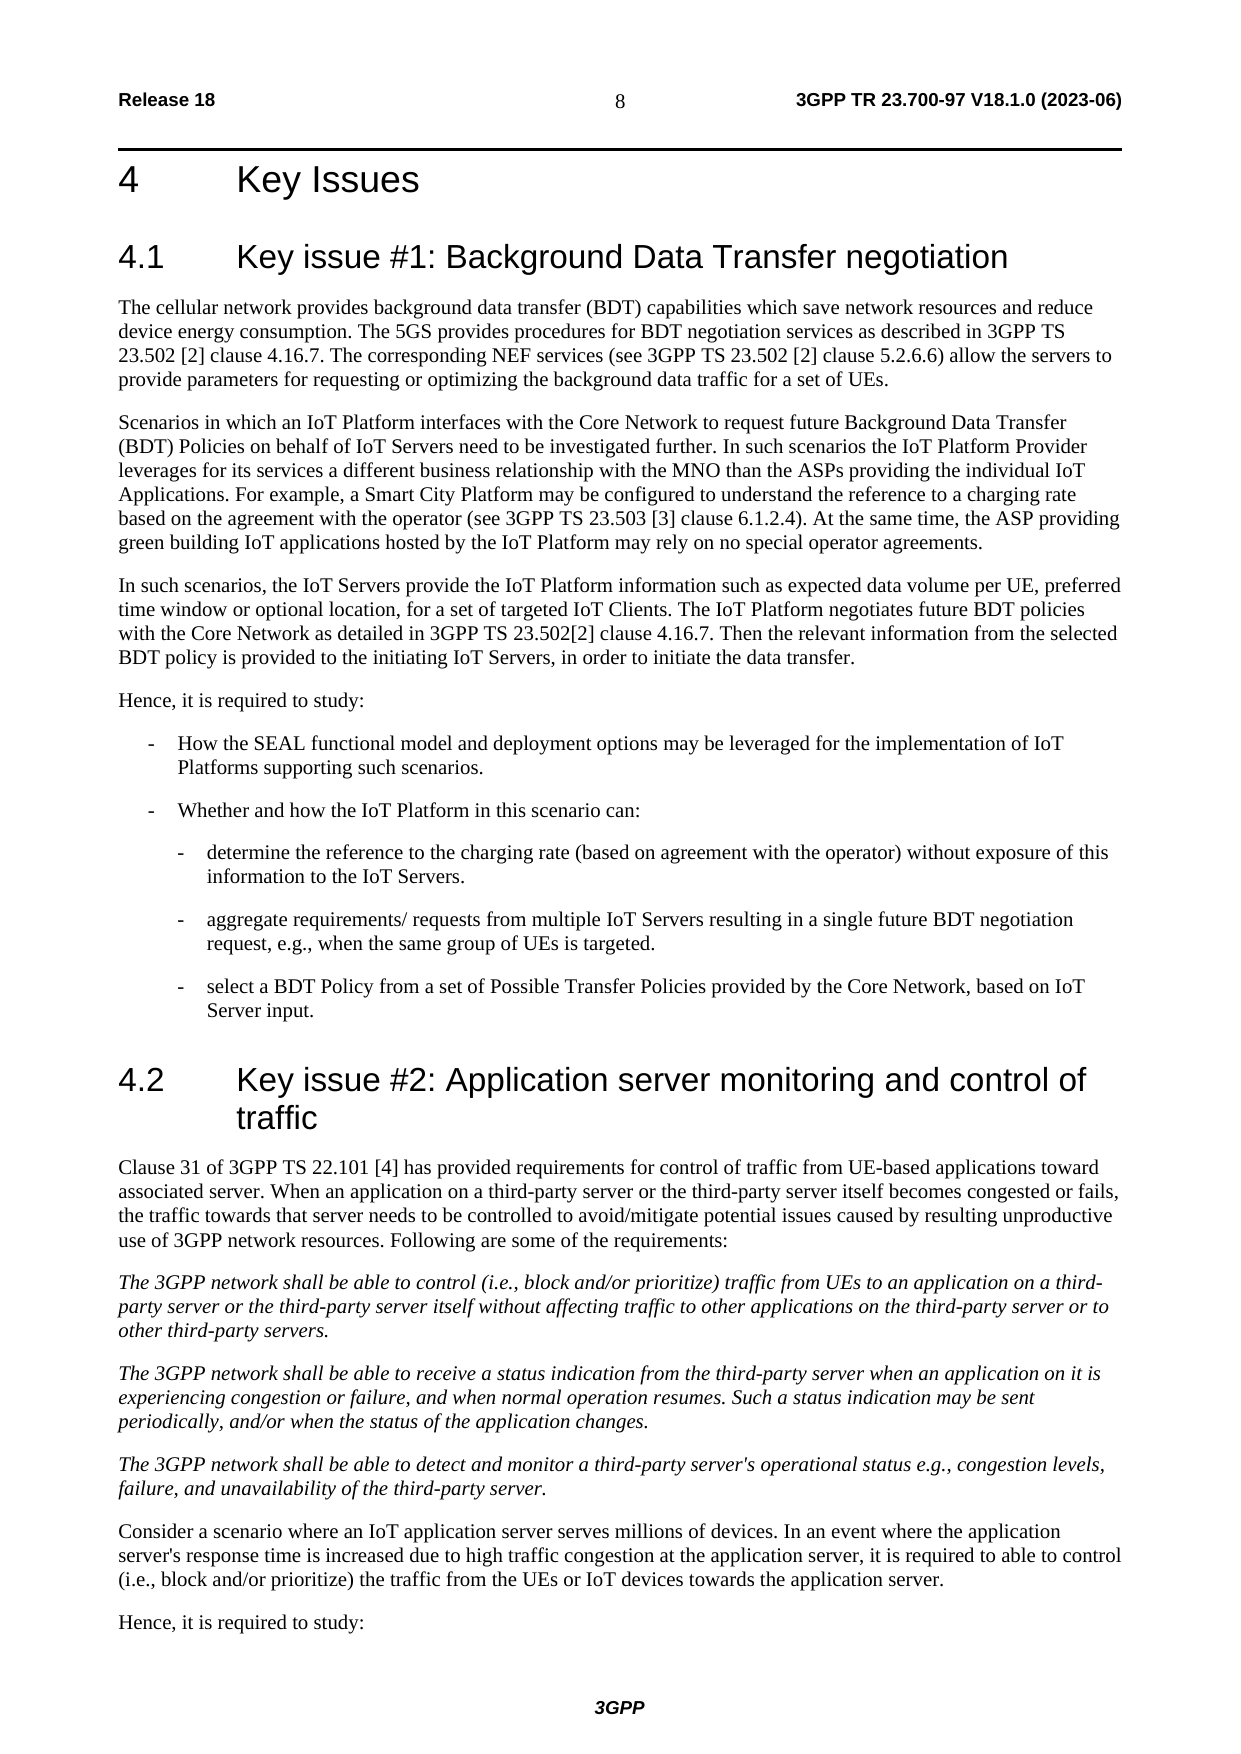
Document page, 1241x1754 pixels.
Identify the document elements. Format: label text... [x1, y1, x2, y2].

text In such scenarios, the IoT Servers provide the IoT Platform information such as expected data volume per UE, preferred time window or optional location, for a set of targeted IoT Clients. The IoT Platform negotiates future BDT policies with the Core Network as detailed in 3GPP TS 23.502[2] clause 4.16.7. Then the relevant information from the selected BDT policy is provided to the initiating IoT Servers, in order to initiate the data transfer. [118, 573, 1122, 669]
subtitle 4.1 Key issue #1: Background Data Transfer negotiation [118, 237, 1122, 276]
text Hence, it is required to study: [118, 1610, 1122, 1634]
text The 3GPP network shall be able to control (i.e., block and/or prioritize) traffic from UEs to an application on a third-party server or the third-party server itself without affecting traffic to other applications on the third-party server or to other third-party servers. [118, 1270, 1122, 1342]
text The 3GPP network shall be able to detect and monitor a third-party server's operational status e.g., congestion levels, failure, and unavailability of the third-party server. [118, 1452, 1122, 1500]
text - aggregate requirements/ requests from multiple IoT Servers resulting in a single future BDT negotiation request, e.g., when the same group of UEs is targeted. [177, 907, 1122, 955]
text Clause 31 of 3GPP TS 22.101 [4] has provided requirements for control of traffic from UE-based applications toward associated server. When an application on a third-party server or the third-party server itself becomes congested or fails, the traffic towards that server needs to be controlled to avoid/mitigate potential issues caused by resulting unproductive use of 3GPP network resources. Following are some of the requirements: [118, 1155, 1122, 1252]
text Consider a scenario where an IoT application server serves millions of devices. In an event where the application server's response time is increased due to high traffic congestion at the application server, it is required to able to control (i.e., block and/or prioritize) the traffic from the UEs or IoT devices towards the application server. [118, 1519, 1122, 1591]
text Hence, it is required to study: [118, 688, 1122, 712]
subtitle 4.2 Key issue #2: Application server monitoring and control of traffic [118, 1060, 1122, 1137]
text - Whether and how the IoT Platform in this scenario can: [148, 797, 1122, 822]
text The cellular network provides background data transfer (BDT) capabilities which save network resources and reduce device energy consumption. The 5GS provides procedures for BDT negotiation services as described in 3GPP TS 23.502 [2] clause 4.16.7. The corresponding NEF services (see 3GPP TS 23.502 [2] clause 5.2.6.6) allow the servers to provide parameters for requesting or optimizing the background data traffic for a set of UEs. [118, 295, 1122, 391]
text - determine the reference to the charging rate (based on agreement with the operator) without exposure of this information to the IoT Servers. [177, 840, 1122, 888]
subtitle 4 Key Issues [118, 151, 1122, 200]
text - select a BDT Policy from a set of Possible Transfer Policies provided by the Core Network, based on IoT Server input. [177, 974, 1122, 1022]
text - How the SEAL functional model and deployment options may be leveraged for the implementation of IoT Platforms supporting such scenarios. [148, 731, 1122, 779]
text Scenarios in which an IoT Platform interfaces with the Core Network to request future Background Data Transfer (BDT) Policies on behalf of IoT Servers need to be investigated further. In such scenarios the IoT Platform Provider leverages for its services a different business relationship with the MNO than the ASPs providing the individual IoT Applications. For example, a Smart City Platform may be configured to understand the reference to a charging rate based on the agreement with the operator (see 3GPP TS 23.503 [3] clause 6.1.2.4). At the same time, the ASP providing green building IoT applications hosted by the IoT Platform may rely on no special operator agreements. [118, 410, 1122, 554]
text The 3GPP network shall be able to receive a status indication from the third-party server when an application on it is experiencing congestion or failure, and when normal operation resumes. Such a status indication may be sent periodically, and/or when the status of the application changes. [118, 1361, 1122, 1433]
